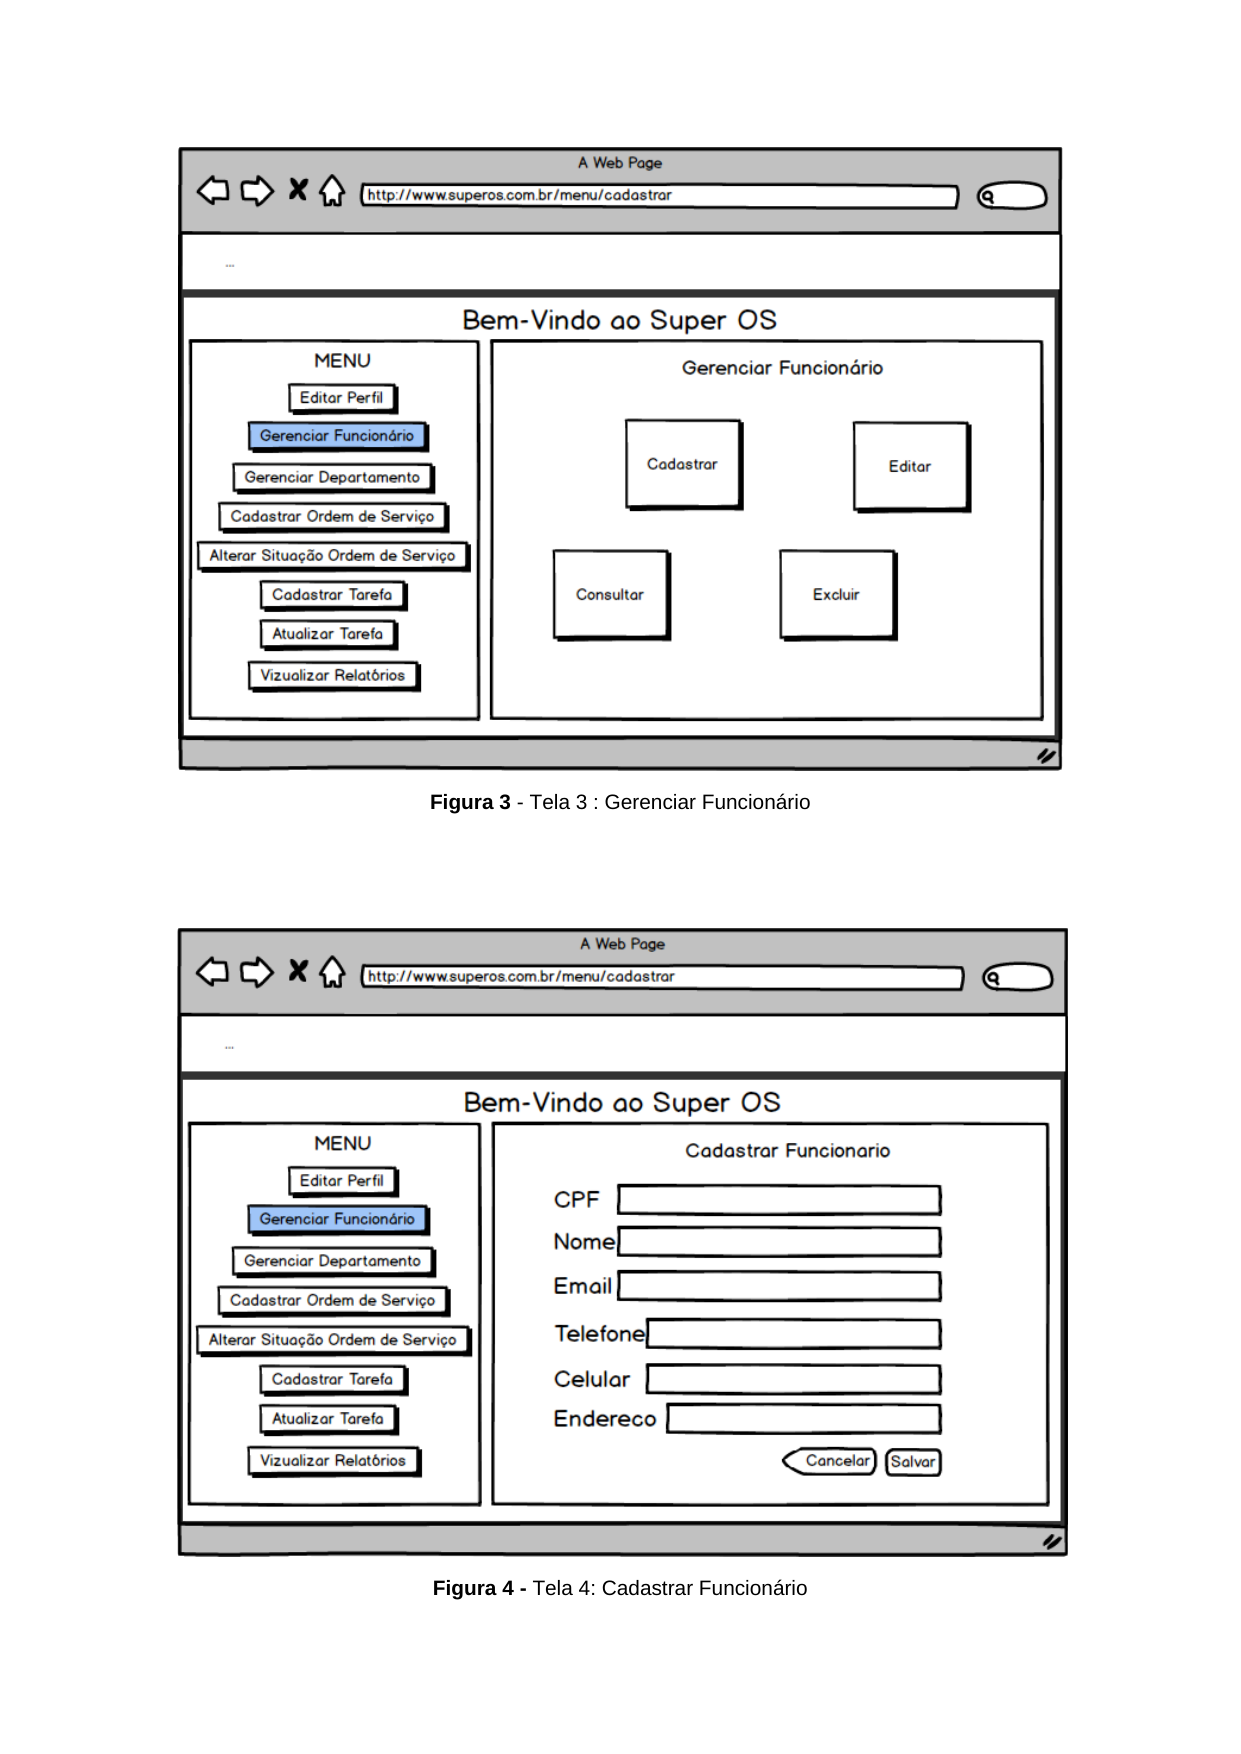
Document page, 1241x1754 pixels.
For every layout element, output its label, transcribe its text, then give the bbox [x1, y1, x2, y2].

text Figura 4 - Tela 4: Cadastrar Funcionário [177, 1575, 1063, 1599]
picture [178, 147, 1063, 771]
text Figura 3 - Tela 3 : Gerenciar Funcionário [177, 790, 1063, 814]
picture [177, 928, 1068, 1557]
